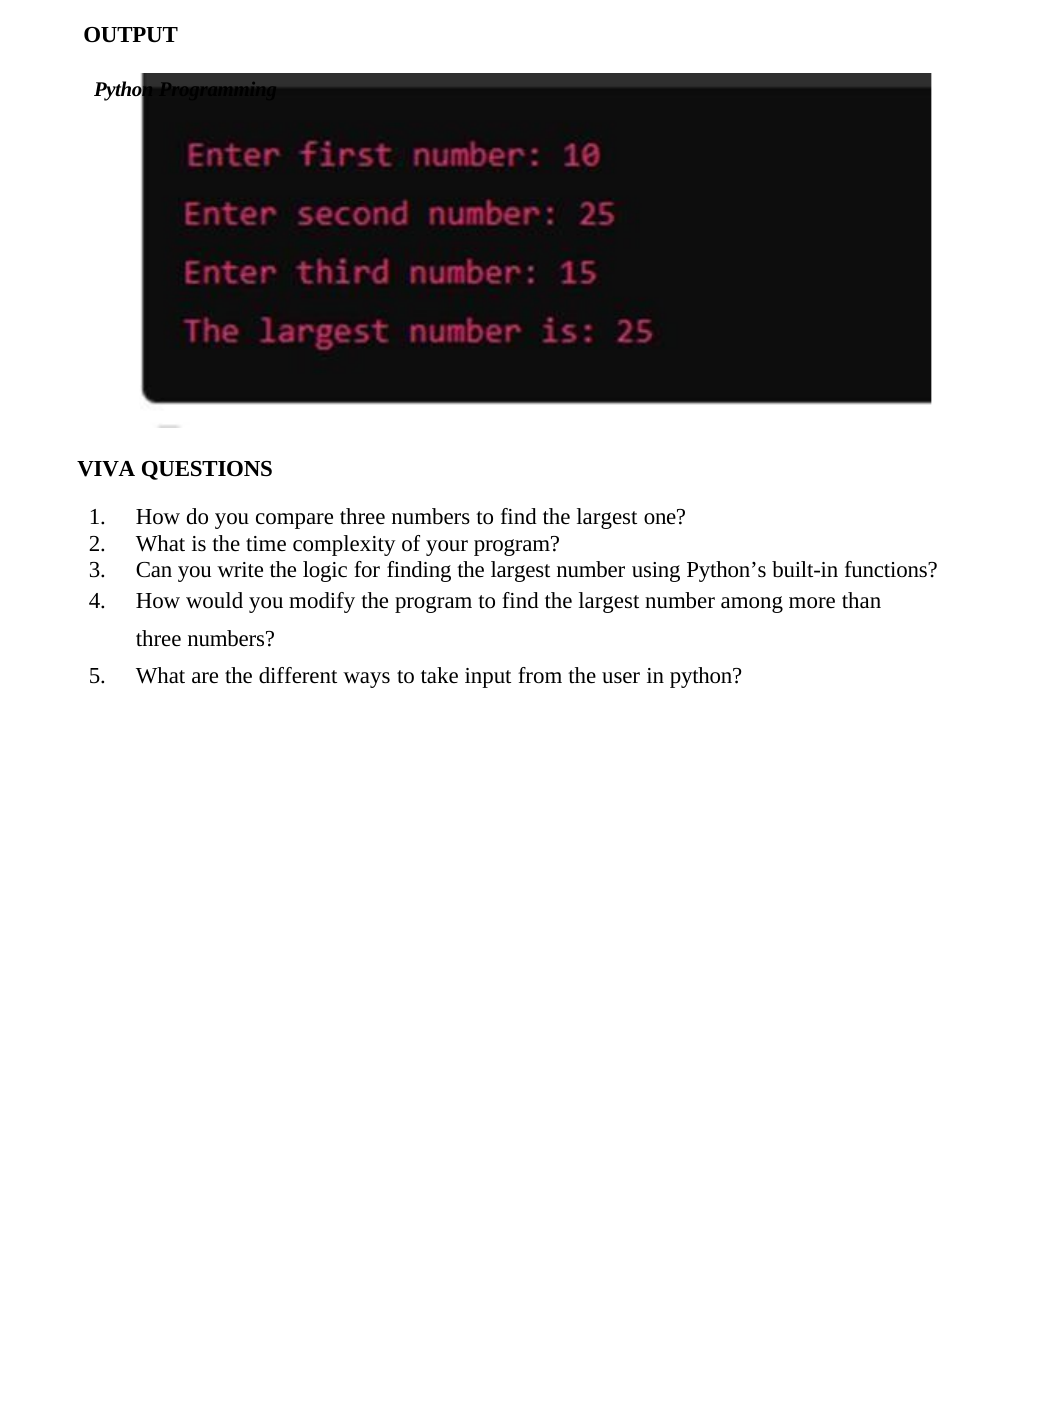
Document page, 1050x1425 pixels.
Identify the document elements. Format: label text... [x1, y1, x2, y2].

picture [139, 101, 932, 428]
picture [139, 73, 932, 77]
subtitle VIVA QUESTIONS [77, 455, 991, 481]
list How would you modify the program to find the largest number among more than three numbers? [88, 587, 927, 651]
list What is the time complexity of your program? [88, 531, 991, 557]
list What are the different ways to take input from the user in python? [88, 662, 991, 688]
list How do you compare three numbers to find the largest one? [88, 503, 991, 530]
list Can you write the logic for finding the largest number using Python’s built-in functions? [88, 557, 991, 583]
text Python Programming [94, 77, 991, 101]
subtitle OUTPUT [83, 21, 991, 47]
